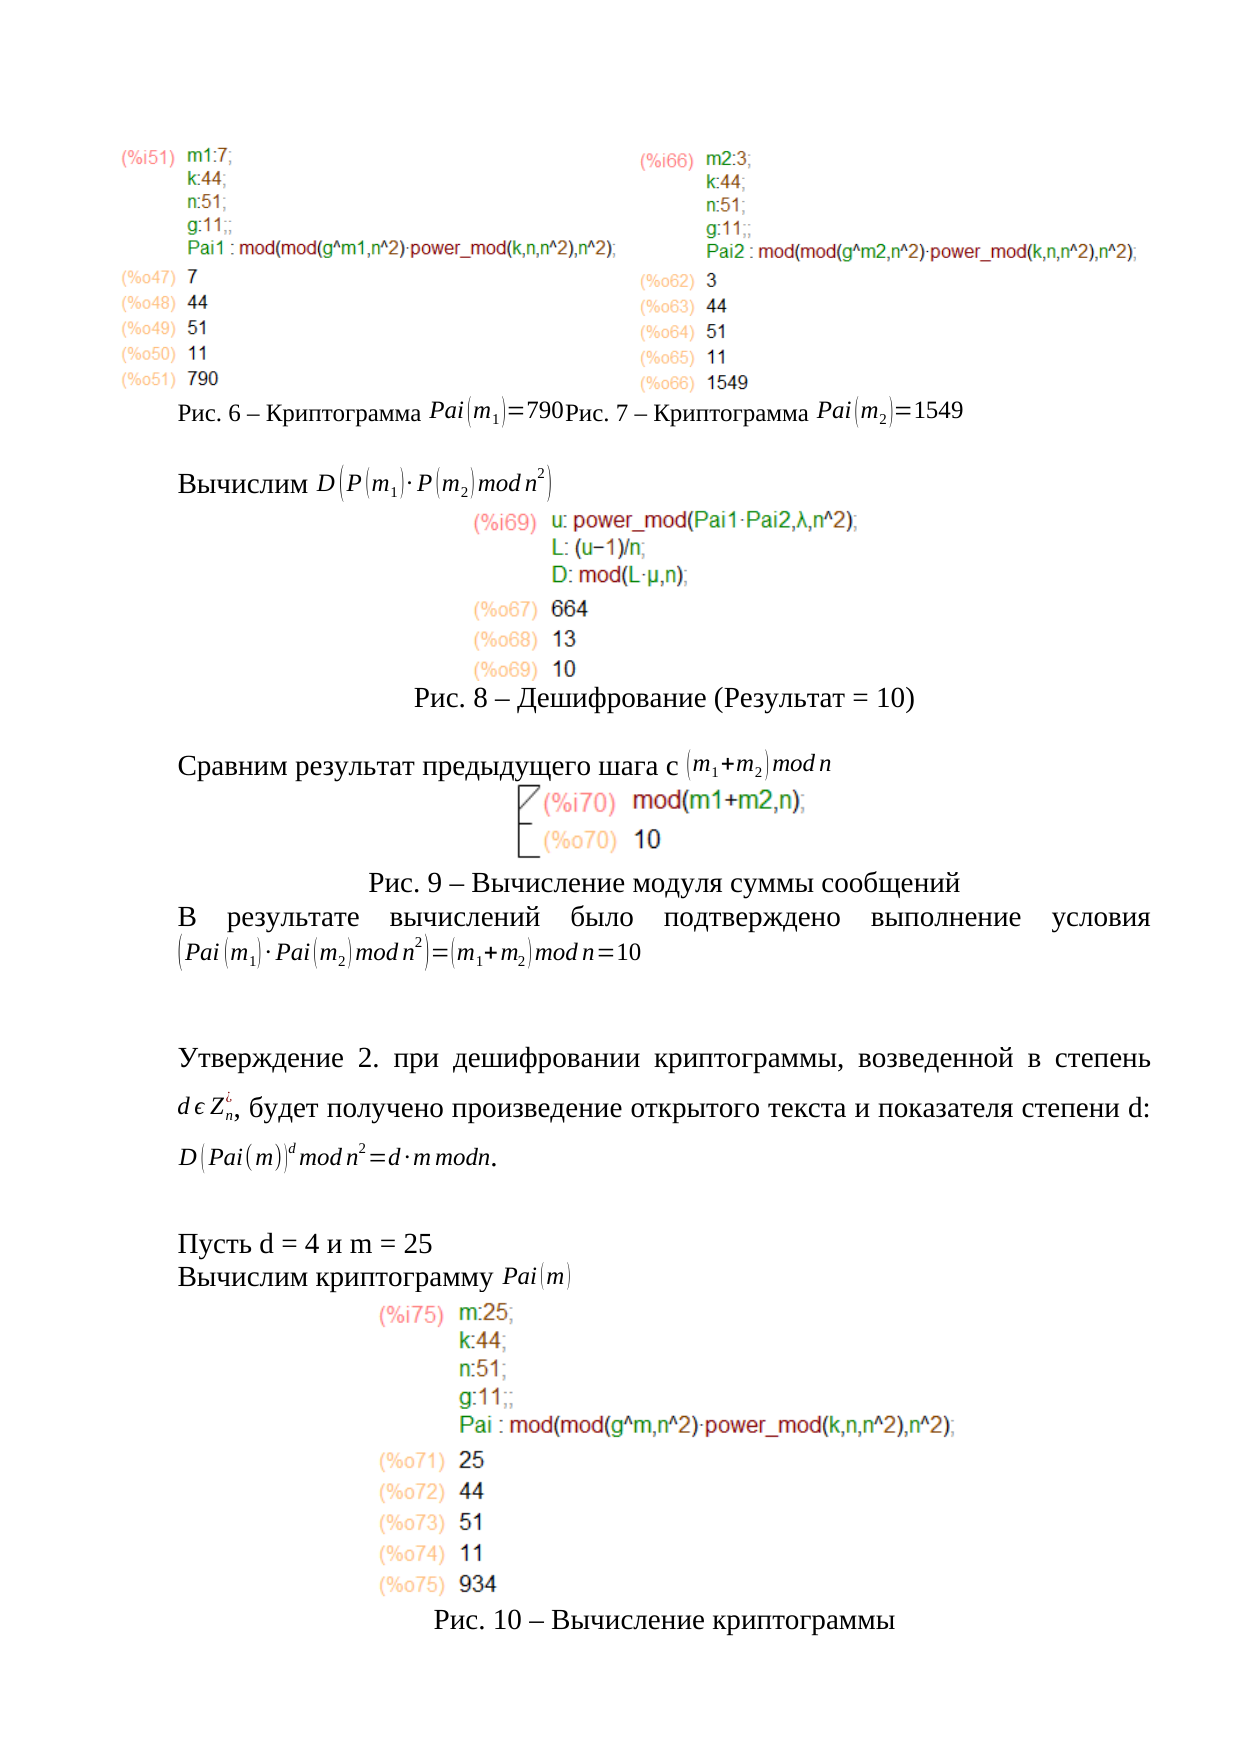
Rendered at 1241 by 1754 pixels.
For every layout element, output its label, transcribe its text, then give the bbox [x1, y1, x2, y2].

text Сравним результат предыдущего шага с [177, 748, 1152, 782]
text Утверждение 2. при дешифровании криптограммы, возведенной в степень , будет получено произведение открытого текста и показателя степени d: . [177, 1040, 1152, 1175]
text Рис. 9 – Вычисление модуля суммы сообщений [177, 865, 1152, 899]
text Рис. 10 – Вычисление криптограммы [177, 1602, 1152, 1636]
text Вычислим [177, 463, 1152, 503]
text Вычислим криптограмму [177, 1259, 1152, 1293]
picture [96, 134, 1143, 395]
picture [512, 782, 817, 866]
picture [358, 1292, 971, 1602]
text В результате вычислений было подтверждено выполнение условия [177, 899, 1152, 973]
picture [450, 503, 879, 681]
text Рис. 8 – Дешифрование (Результат = 10) [177, 681, 1152, 714]
text Пусть d = 4 и m = 25 [177, 1226, 1152, 1259]
